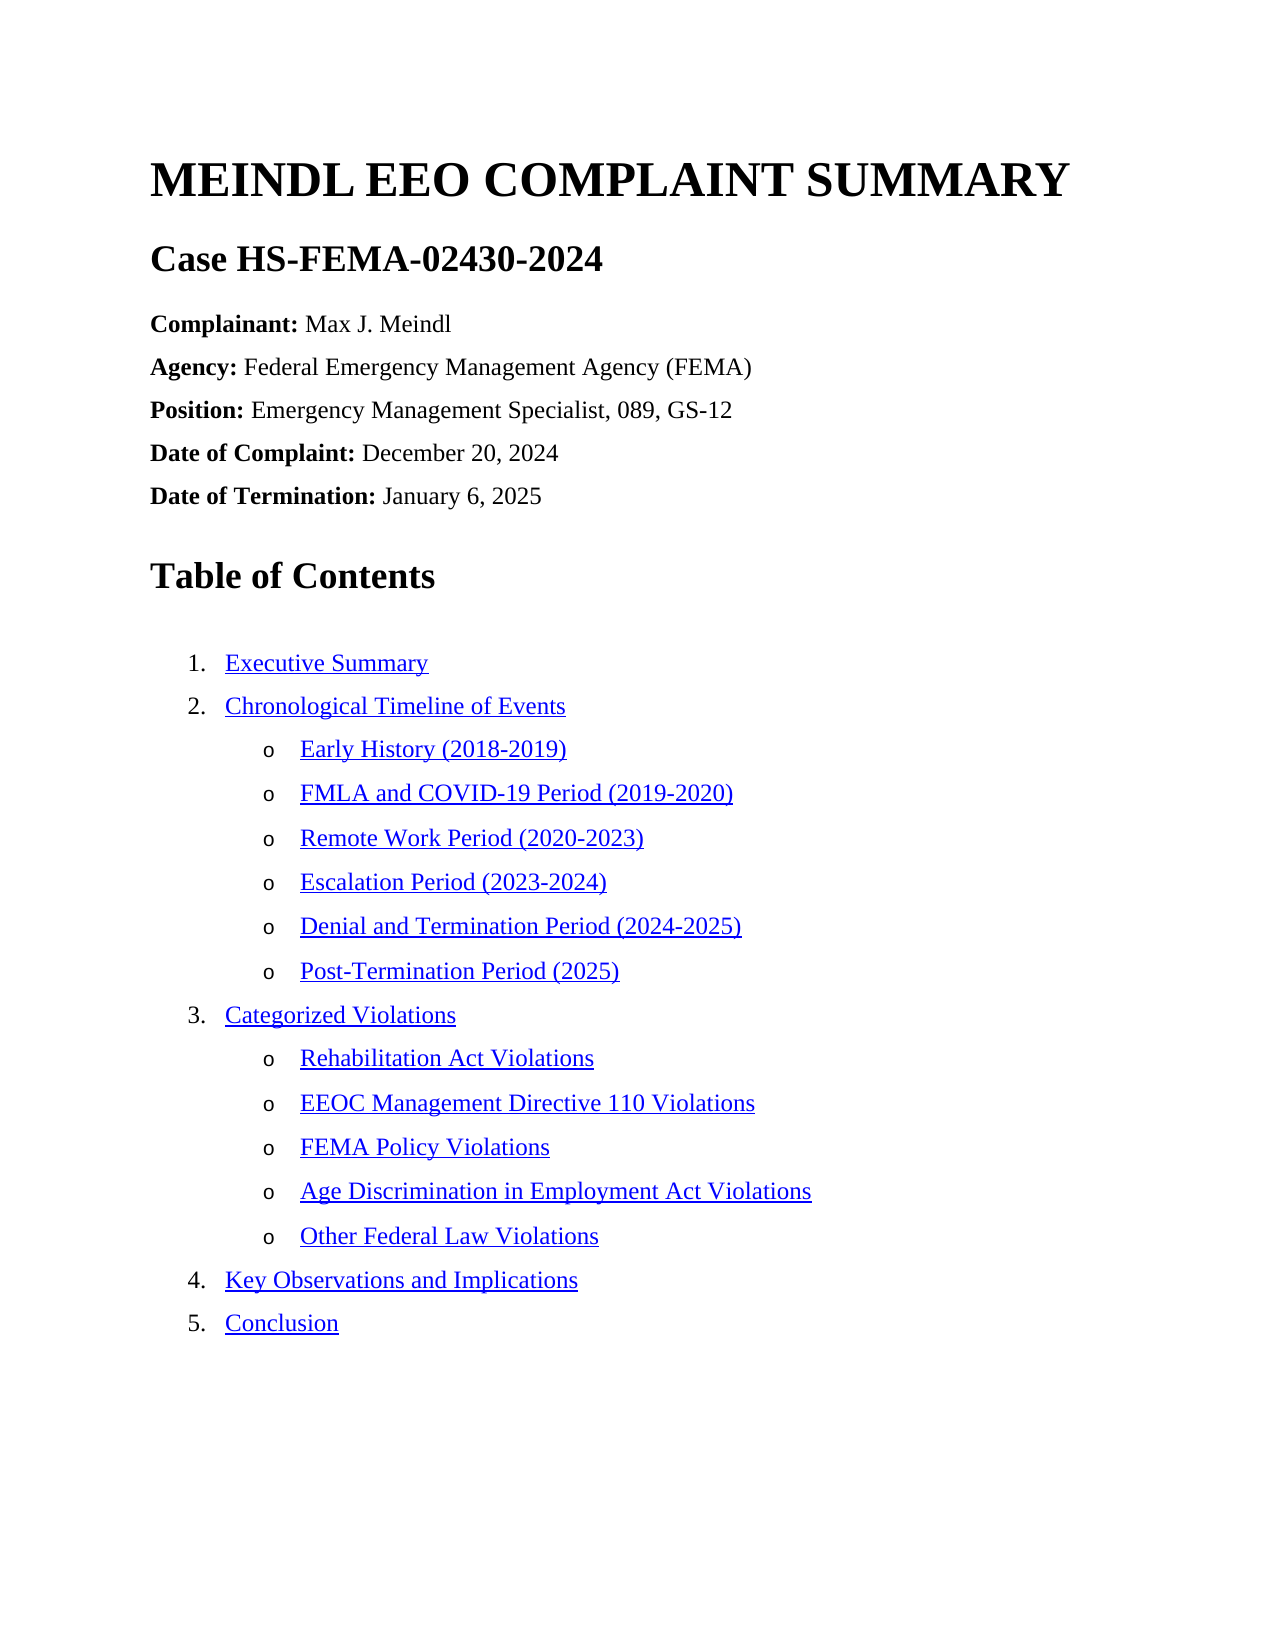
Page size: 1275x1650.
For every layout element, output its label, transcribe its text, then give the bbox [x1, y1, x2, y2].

list Age Discrimination in Employment Act Violations [262, 1176, 1125, 1206]
list Categorized Violations [187, 1000, 1125, 1029]
list Chronological Timeline of Events [187, 691, 1125, 719]
list Remote Work Period (2020-2023) [262, 823, 1125, 852]
list Rehabilitation Act Violations [262, 1043, 1125, 1073]
list Denial and Termination Period (2024-2025) [262, 911, 1125, 941]
list Other Federal Law Violations [262, 1221, 1125, 1250]
list EEOC Management Directive 110 Violations [262, 1088, 1125, 1117]
list Conclusion [187, 1308, 1125, 1337]
list FMLA and COVID-19 Period (2019-2020) [262, 778, 1125, 808]
text MEINDL EEO COMPLAINT SUMMARY [150, 150, 1125, 207]
text Table of Contents [150, 554, 1125, 597]
list FEMA Policy Violations [262, 1132, 1125, 1162]
list Executive Summary [187, 648, 1125, 676]
list Post-Termination Period (2025) [262, 956, 1125, 985]
text Case HS-FEMA-02430-2024 [150, 237, 1125, 280]
list Key Observations and Implications [187, 1265, 1125, 1294]
list Escalation Period (2023-2024) [262, 867, 1125, 897]
text Complainant: Max J. Meindl Agency: Federal Emergency Management Agency (FEMA) Position: Emergency Management Specialist, 089, GS-12 Date of Complaint: December 20, 2024 Date of Termination: January 6, 2025 [150, 309, 1125, 510]
list Early History (2018-2019) [262, 734, 1125, 763]
